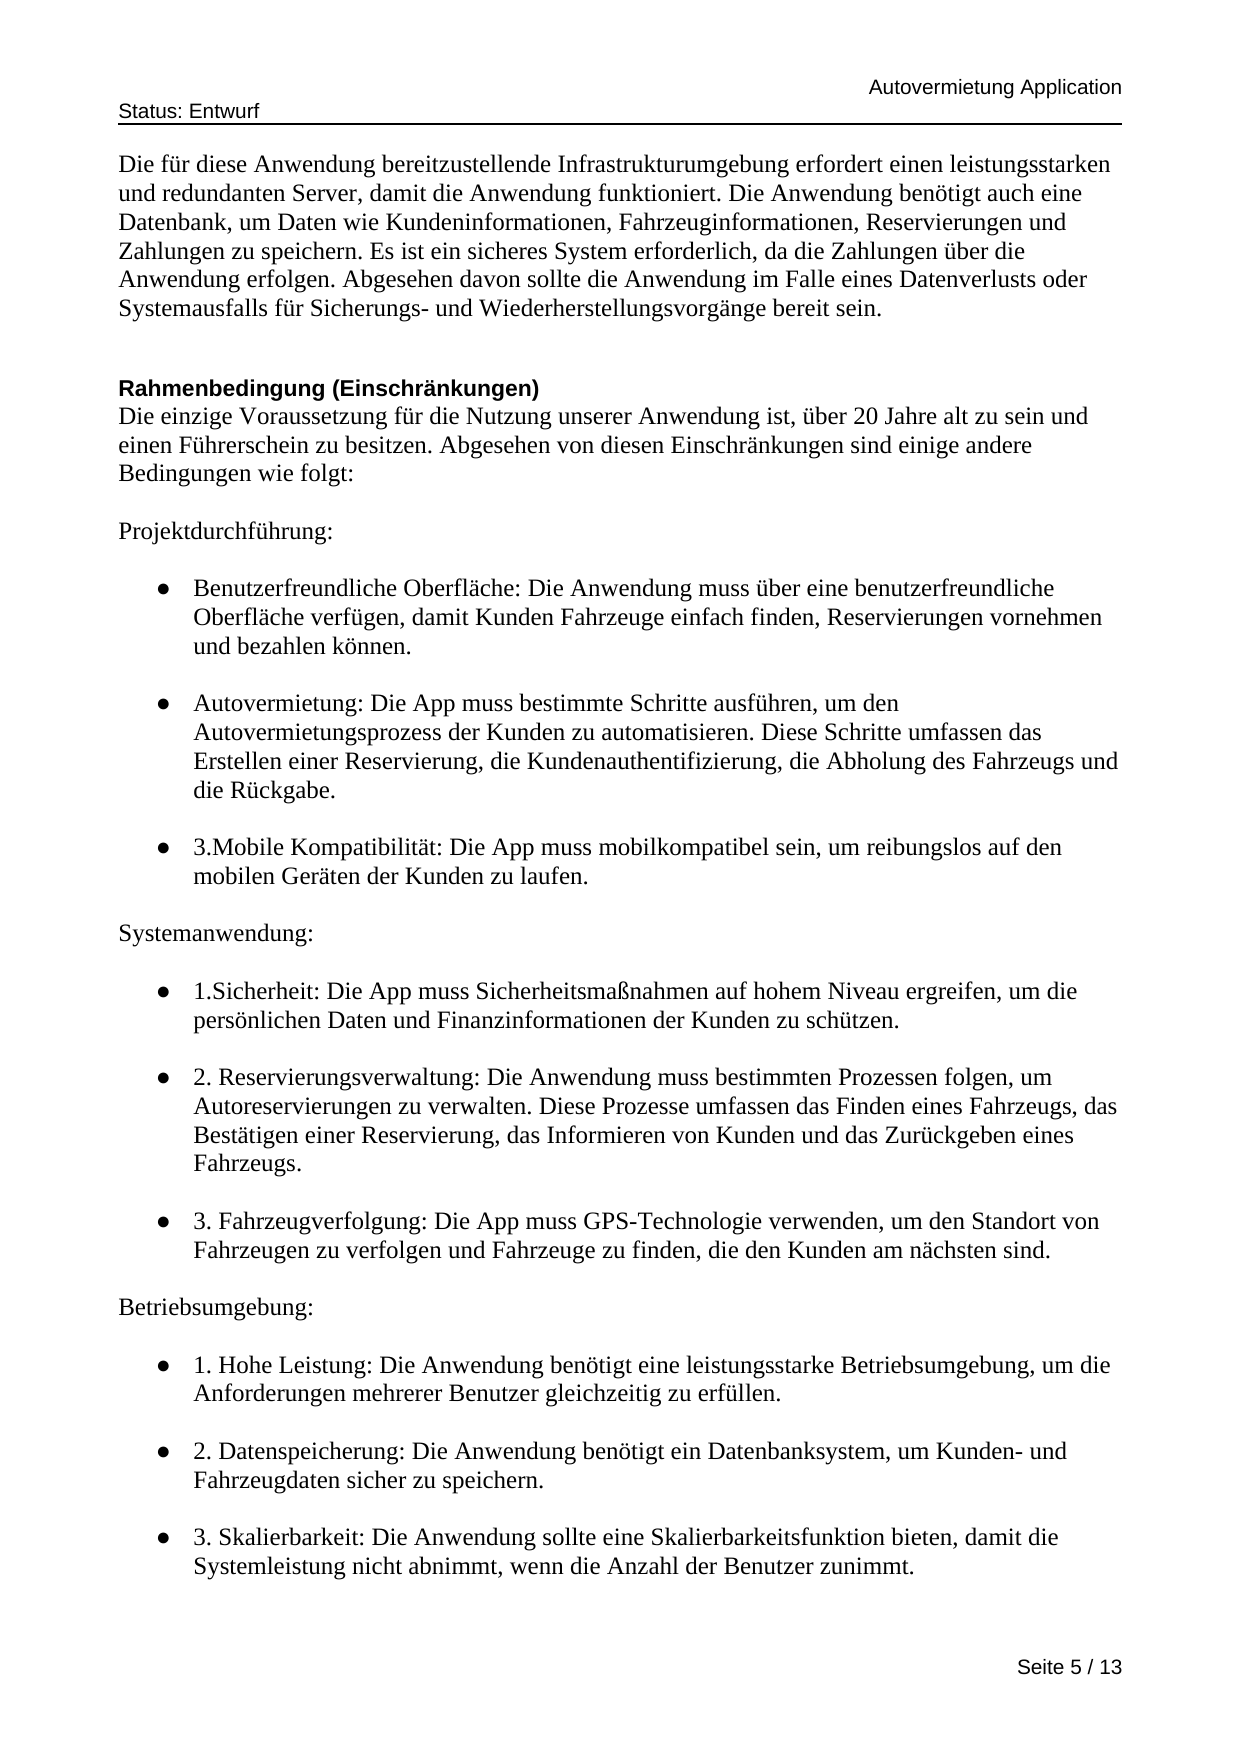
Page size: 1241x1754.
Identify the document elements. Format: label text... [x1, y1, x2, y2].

list 2. Reservierungsverwaltung: Die Anwendung muss bestimmten Prozessen folgen, um Autoreservierungen zu verwalten. Diese Prozesse umfassen das Finden eines Fahrzeugs, das Bestätigen einer Reservierung, das Informieren von Kunden und das Zurückgeben eines Fahrzeugs. [156, 1062, 1122, 1177]
text Rahmenbedingung (Einschränkungen) [118, 375, 1122, 401]
text Projektdurchführung: [118, 516, 1122, 545]
text Systemanwendung: [118, 918, 1122, 947]
list 2. Datenspeicherung: Die Anwendung benötigt ein Datenbanksystem, um Kunden- und Fahrzeugdaten sicher zu speichern. [156, 1436, 1122, 1493]
text Die für diese Anwendung bereitzustellende Infrastrukturumgebung erfordert einen leistungsstarken und redundanten Server, damit die Anwendung funktioniert. Die Anwendung benötigt auch eine Datenbank, um Daten wie Kundeninformationen, Fahrzeuginformationen, Reservierungen und Zahlungen zu speichern. Es ist ein sicheres System erforderlich, da die Zahlungen über die Anwendung erfolgen. Abgesehen davon sollte die Anwendung im Falle eines Datenverlusts oder Systemausfalls für Sicherungs- und Wiederherstellungsvorgänge bereit sein. [118, 149, 1122, 322]
list Benutzerfreundliche Oberfläche: Die Anwendung muss über eine benutzerfreundliche Oberfläche verfügen, damit Kunden Fahrzeuge einfach finden, Reservierungen vornehmen und bezahlen können. [156, 573, 1122, 660]
text Die einzige Voraussetzung für die Nutzung unserer Anwendung ist, über 20 Jahre alt zu sein und einen Führerschein zu besitzen. Abgesehen von diesen Einschränkungen sind einige andere Bedingungen wie folgt: [118, 401, 1122, 487]
list 1.Sicherheit: Die App muss Sicherheitsmaßnahmen auf hohem Niveau ergreifen, um die persönlichen Daten und Finanzinformationen der Kunden zu schützen. [156, 976, 1122, 1033]
list Autovermietung: Die App muss bestimmte Schritte ausführen, um den Autovermietungsprozess der Kunden zu automatisieren. Diese Schritte umfassen das Erstellen einer Reservierung, die Kundenauthentifizierung, die Abholung des Fahrzeugs und die Rückgabe. [156, 688, 1122, 803]
text Betriebsumgebung: [118, 1292, 1122, 1321]
list 3. Fahrzeugverfolgung: Die App muss GPS-Technologie verwenden, um den Standort von Fahrzeugen zu verfolgen und Fahrzeuge zu finden, die den Kunden am nächsten sind. [156, 1206, 1122, 1263]
list 3. Skalierbarkeit: Die Anwendung sollte eine Skalierbarkeitsfunktion bieten, damit die Systemleistung nicht abnimmt, wenn die Anzahl der Benutzer zunimmt. [156, 1522, 1122, 1580]
list 3.Mobile Kompatibilität: Die App muss mobilkompatibel sein, um reibungslos auf den mobilen Geräten der Kunden zu laufen. [156, 832, 1122, 890]
list 1. Hohe Leistung: Die Anwendung benötigt eine leistungsstarke Betriebsumgebung, um die Anforderungen mehrerer Benutzer gleichzeitig zu erfüllen. [156, 1350, 1122, 1407]
